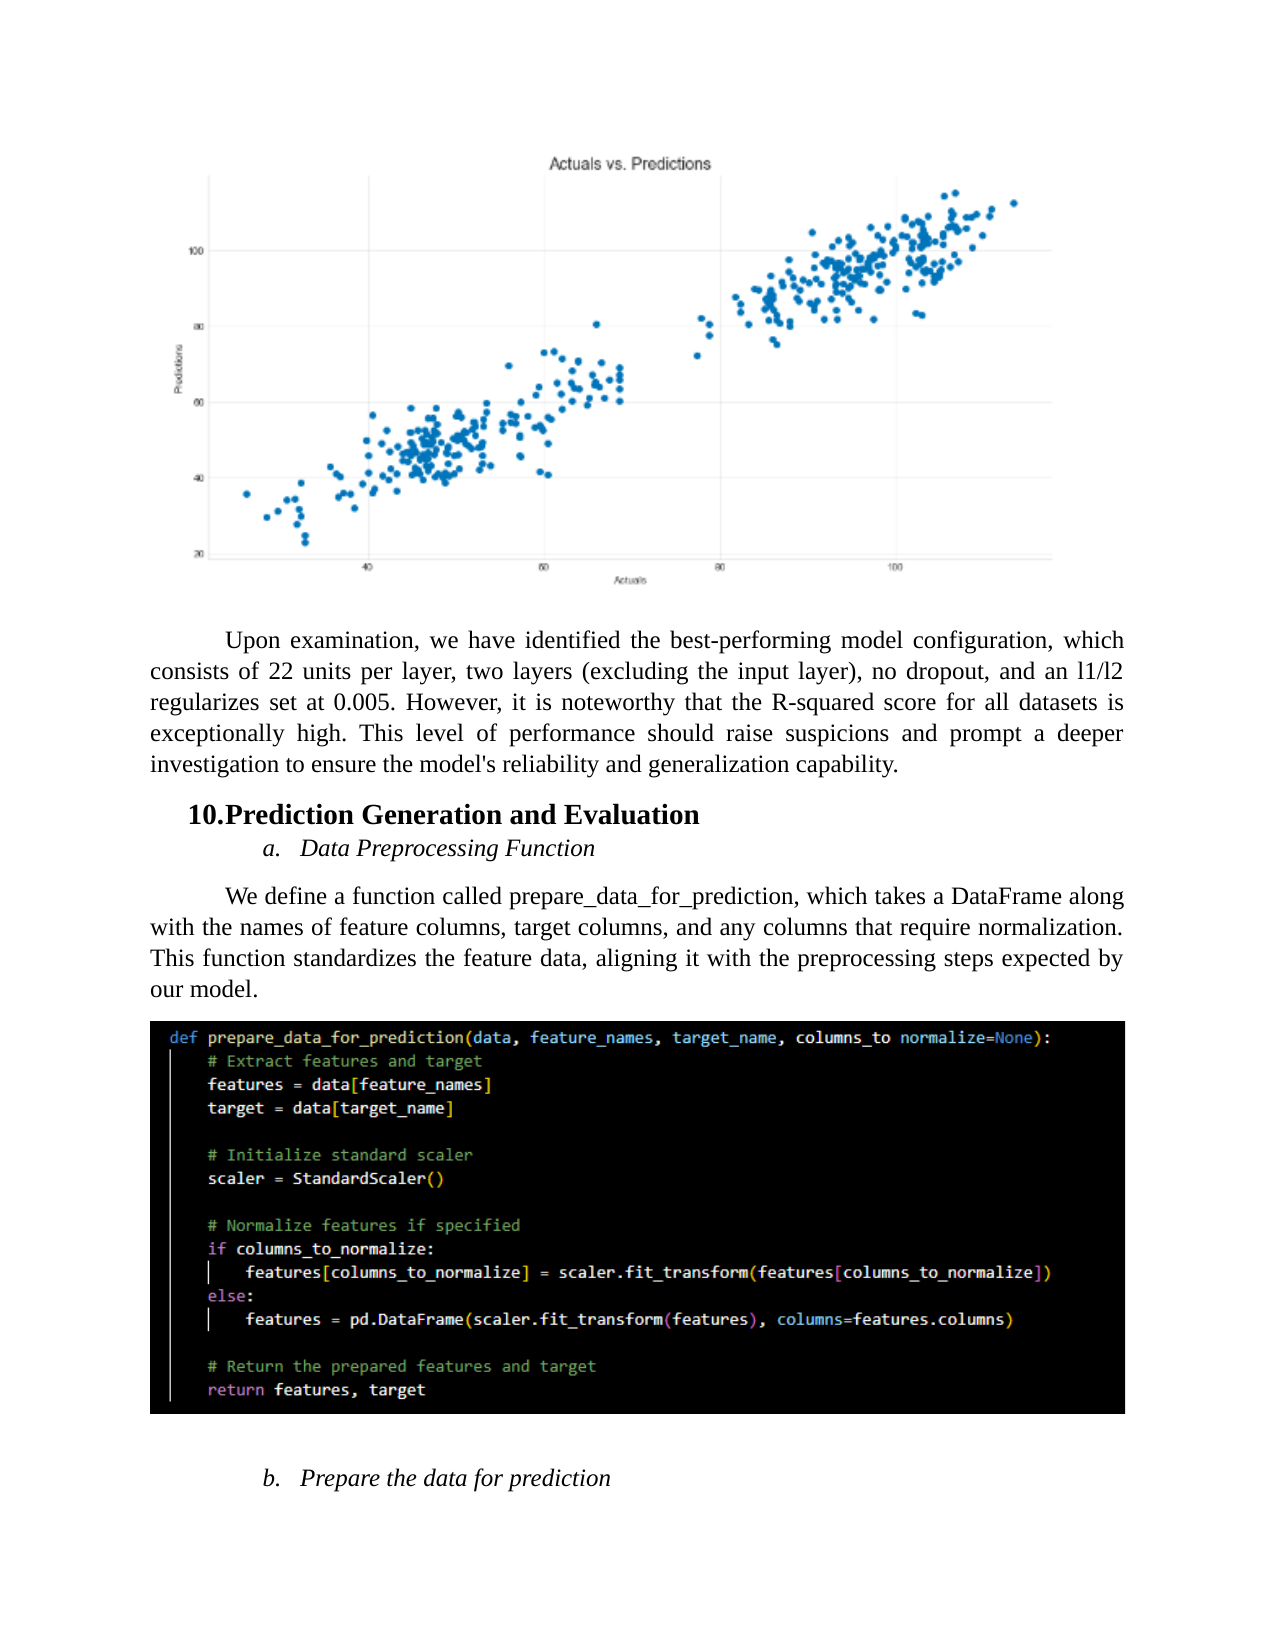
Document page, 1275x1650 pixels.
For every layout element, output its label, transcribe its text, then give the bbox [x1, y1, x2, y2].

text We define a function called prepare_data_for_prediction, which takes a DataFrame along with the names of feature columns, target columns, and any columns that require normalization. This function standardizes the feature data, aligning it with the preprocessing steps expected by our model. [150, 881, 1125, 1003]
text Upon examination, we have identified the best-performing model configuration, which consists of 22 units per layer, two layers (excluding the input layer), no dropout, and an l1/l2 regularizes set at 0.005. However, it is noteworthy that the R-squared score for all datasets is exceptionally high. This level of performance should raise suspicions and prompt a deeper investigation to ensure the model's reliability and generalization capability. [150, 625, 1125, 778]
list Prepare the data for prediction [262, 1463, 1125, 1492]
list Prediction Generation and Evaluation [187, 797, 1125, 831]
list Data Preprocessing Function [262, 833, 1125, 862]
picture [150, 150, 1090, 606]
picture [150, 1021, 1125, 1414]
